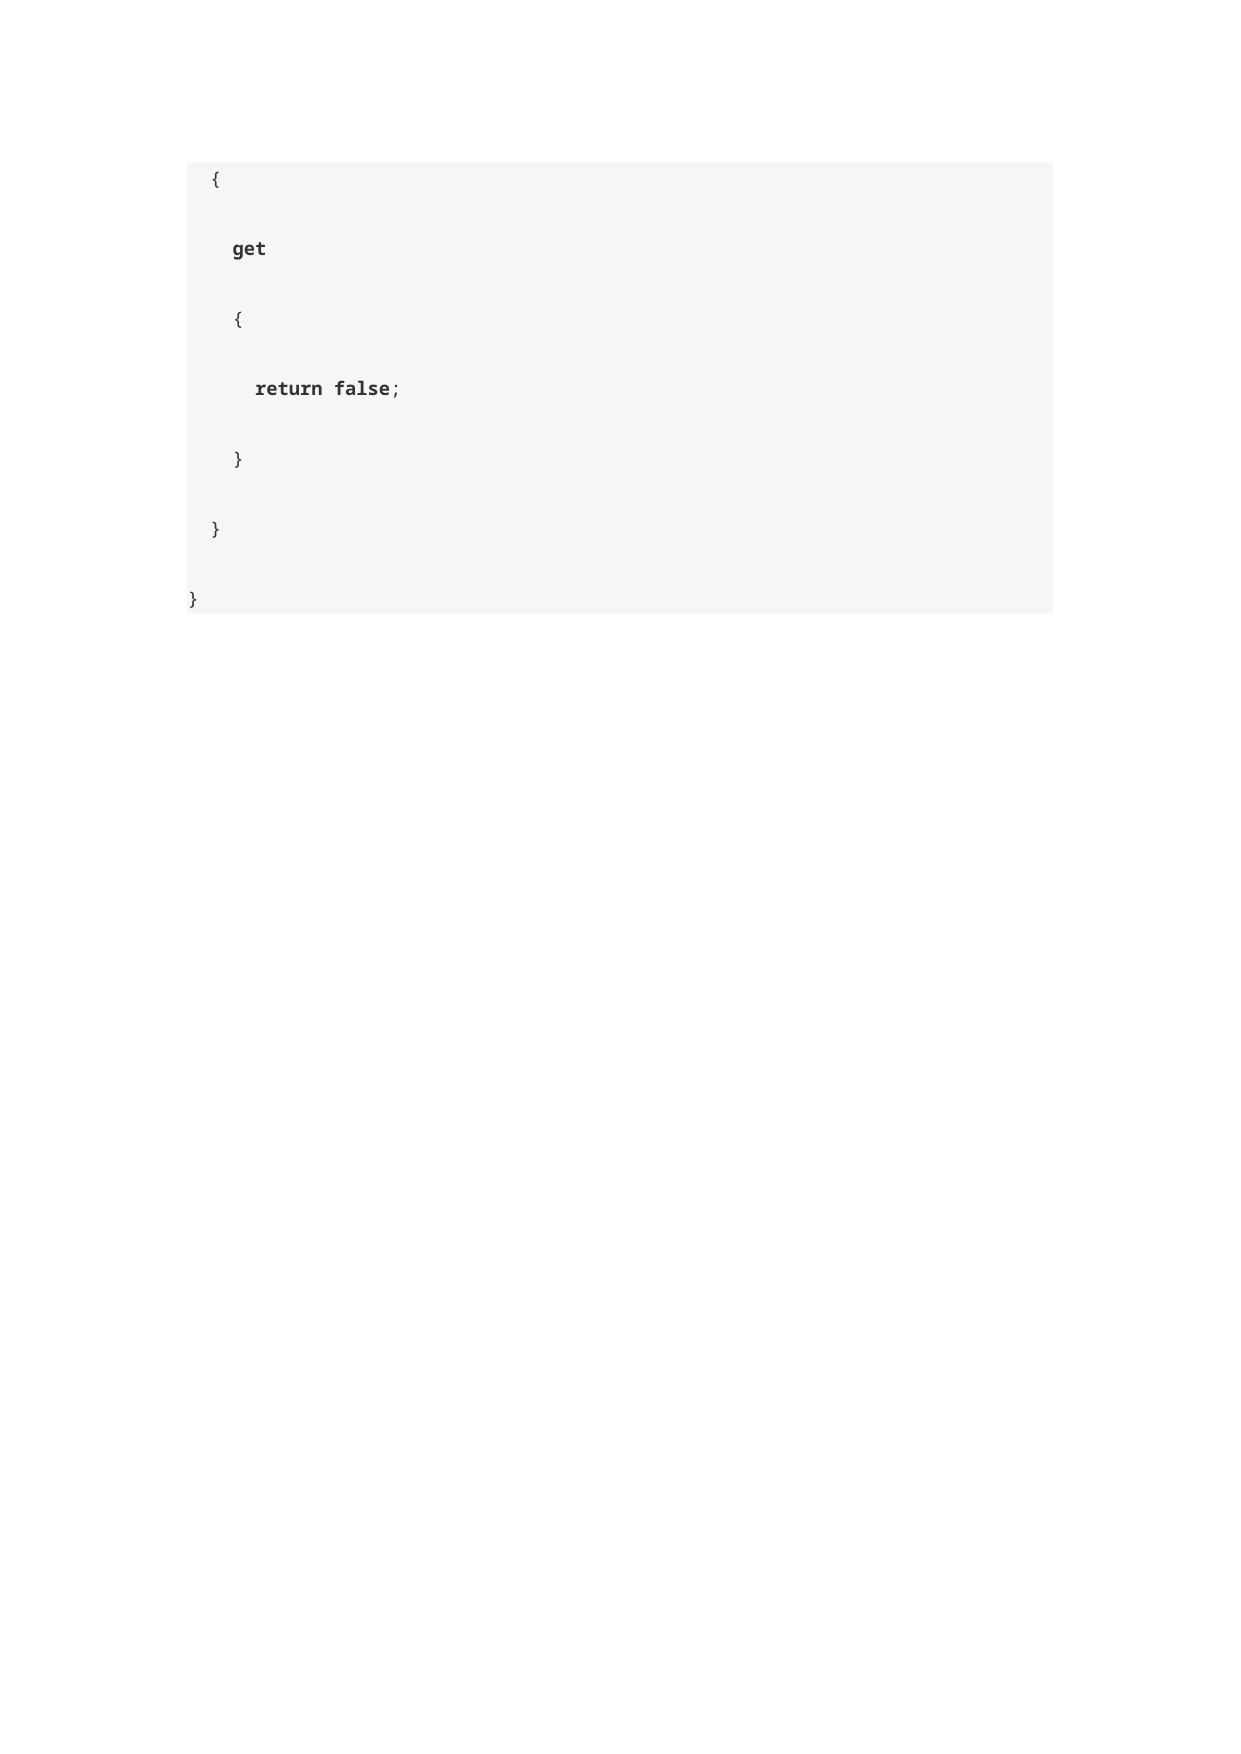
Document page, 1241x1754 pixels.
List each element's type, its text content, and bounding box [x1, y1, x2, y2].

text get [187, 232, 1053, 264]
text { [187, 302, 1053, 334]
text { [187, 162, 1053, 194]
text return false; [187, 372, 1053, 404]
text } [187, 442, 1053, 474]
text } [187, 512, 1053, 544]
text } [187, 582, 1053, 614]
